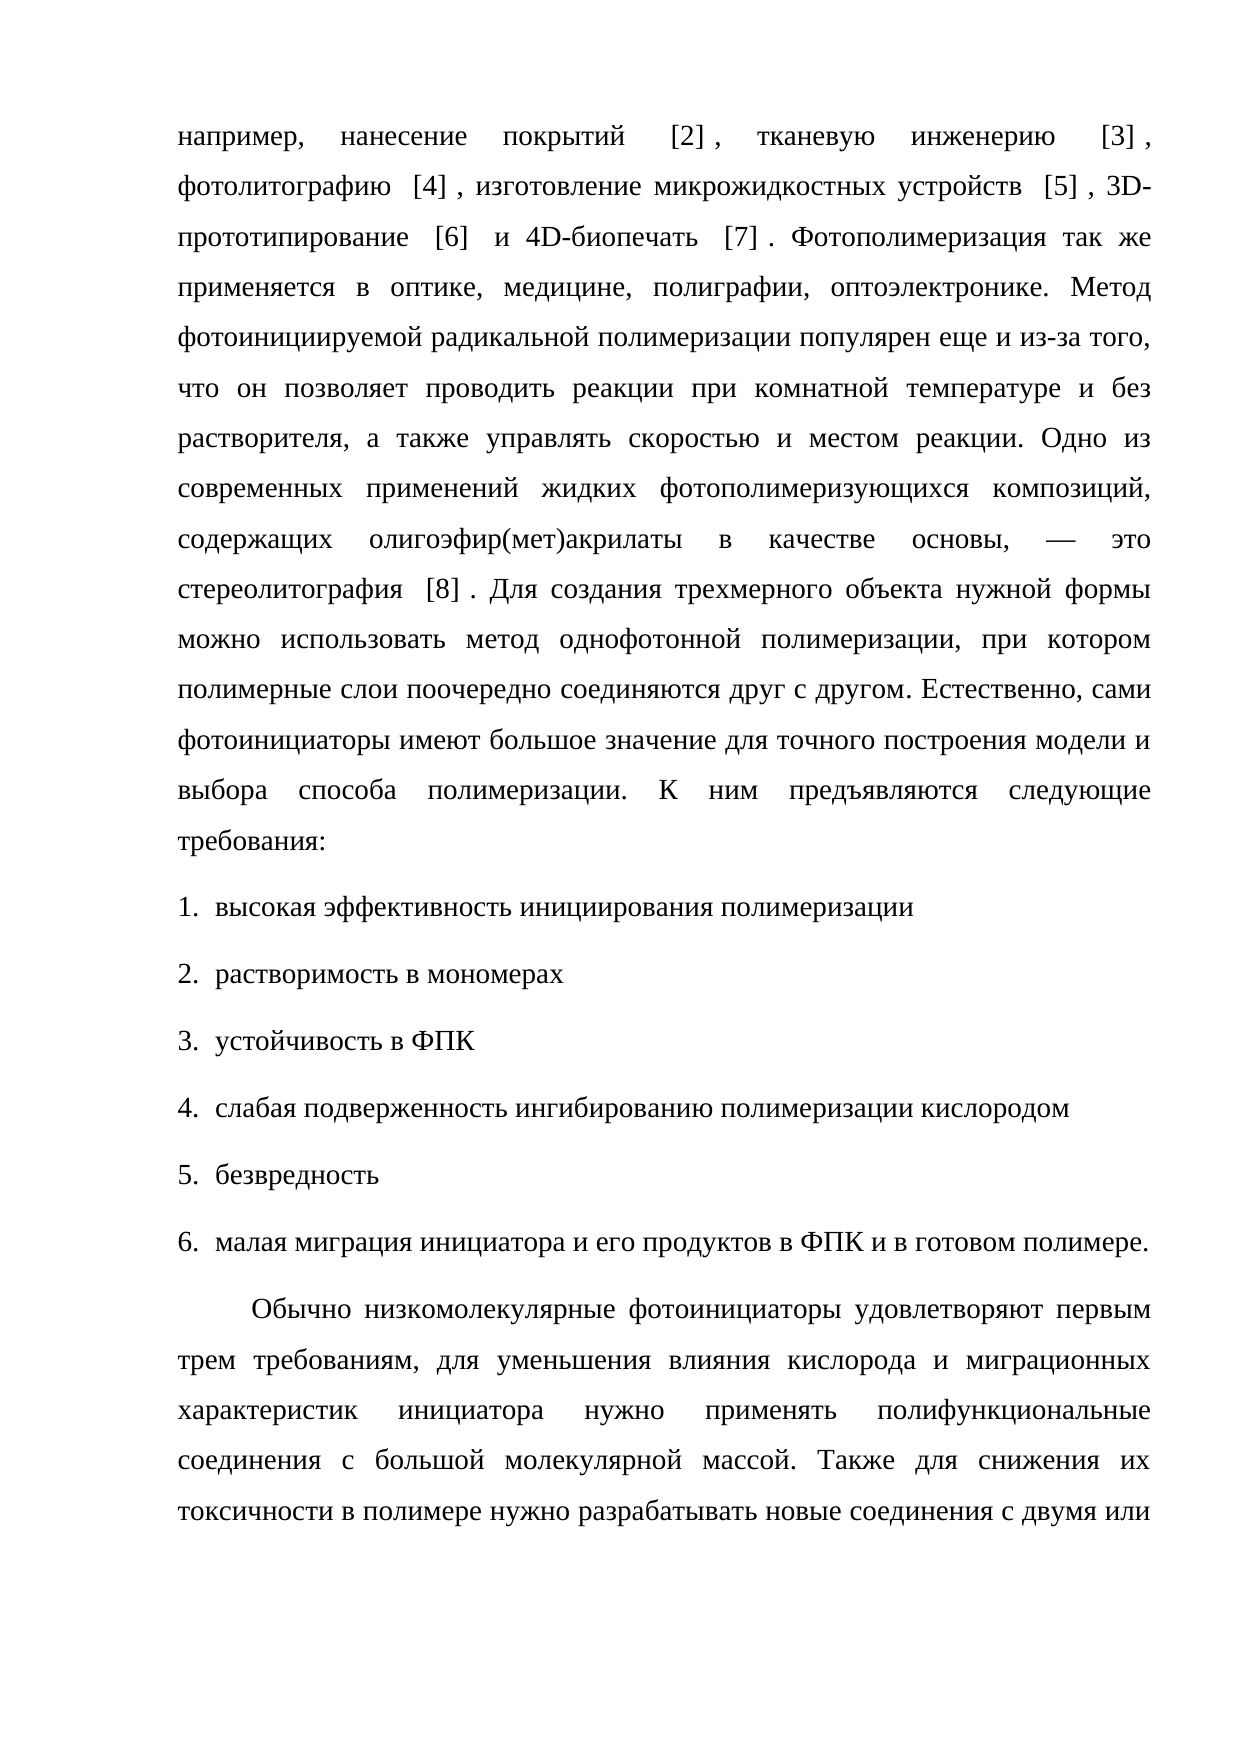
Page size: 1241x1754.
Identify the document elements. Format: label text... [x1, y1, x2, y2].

list малая миграция инициатора и его продуктов в ФПК и в готовом полимере. [177, 1224, 1152, 1258]
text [177, 118, 1152, 856]
list устойчивость в ФПК [177, 1023, 1152, 1057]
list безвредность [177, 1157, 1152, 1191]
list слабая подверженность ингибированию полимеризации кислородом [177, 1091, 1152, 1124]
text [177, 1291, 1152, 1526]
list растворимость в мономерах [177, 957, 1152, 990]
list высокая эффективность инициирования полимеризации [177, 889, 1152, 923]
